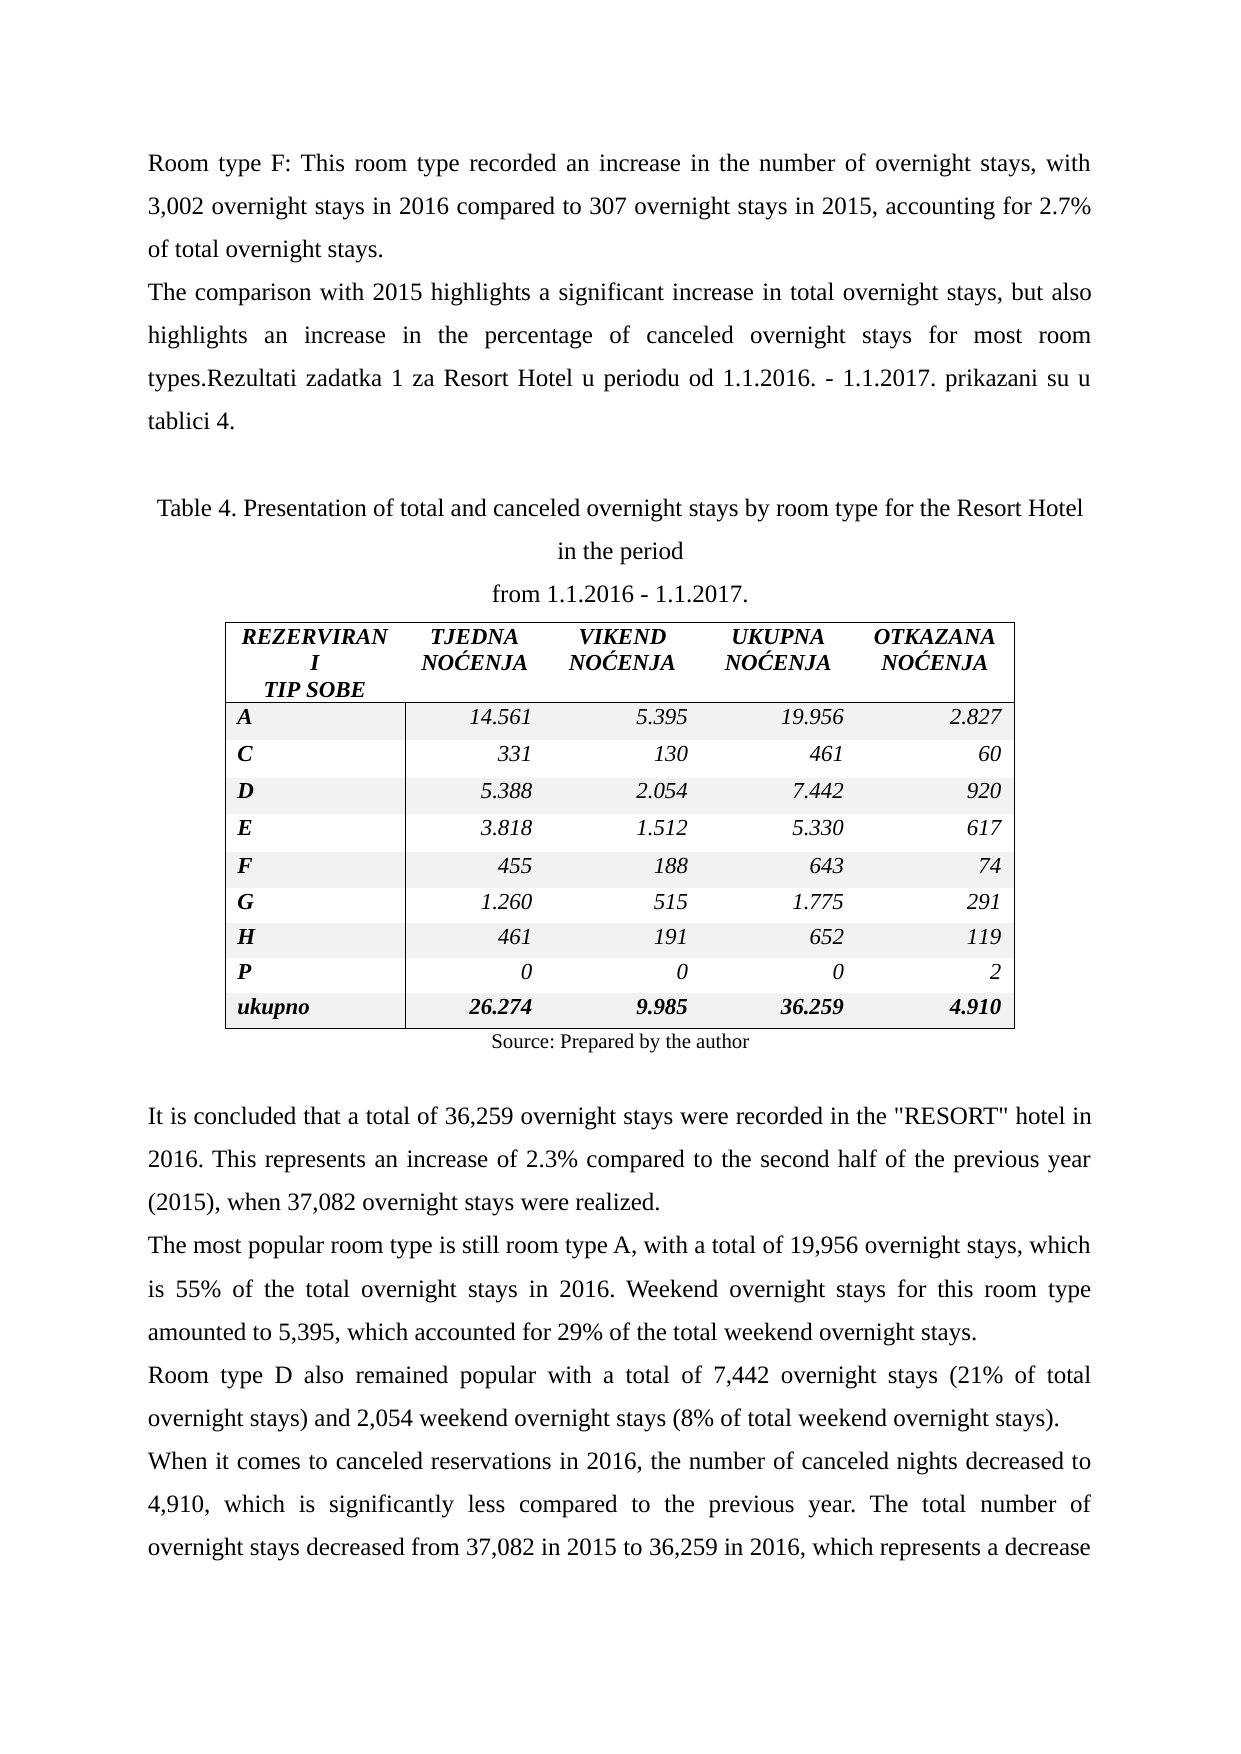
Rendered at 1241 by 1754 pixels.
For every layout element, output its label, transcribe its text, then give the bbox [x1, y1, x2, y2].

table_cell 1.775 [701, 889, 857, 923]
table_cell 652 [701, 923, 857, 958]
table_cell ukupno [226, 993, 405, 1028]
table_cell 130 [545, 740, 701, 778]
table_cell 36.259 [701, 993, 857, 1028]
table_cell 2.827 [857, 703, 1014, 740]
text Table 4. Presentation of total and canceled overnight stays by room type for the Resort Hotel in the period [148, 493, 1092, 564]
table_header REZERVIRANI TIP SOBE [226, 623, 406, 702]
table_cell 191 [545, 923, 701, 958]
table_cell 0 [406, 958, 545, 993]
table_cell 5.330 [701, 814, 857, 852]
table_cell 5.395 [545, 703, 701, 740]
table_cell F [226, 852, 405, 888]
table_cell 643 [701, 852, 857, 888]
table_cell 2.054 [545, 778, 701, 814]
table_cell G [226, 889, 405, 923]
table_cell 119 [857, 923, 1014, 958]
table_header VIKEND NOĆENJA [545, 623, 701, 702]
table_cell 2 [857, 958, 1014, 993]
table_cell 14.561 [406, 703, 545, 740]
table_cell 455 [406, 852, 545, 888]
text from 1.1.2016 - 1.1.2017. [148, 579, 1092, 608]
table_header OTKAZANA NOĆENJA [857, 623, 1014, 702]
table_cell 5.388 [406, 778, 545, 814]
table_cell H [226, 923, 405, 958]
table_cell 920 [857, 778, 1014, 814]
table_cell A [226, 703, 405, 740]
table_header UKUPNA NOĆENJA [701, 623, 857, 702]
text Room type F: This room type recorded an increase in the number of overnight stays, with 3,002 overnight stays in 2016 compared to 307 overnight stays in 2015, accounting for 2.7% of total overnight stays. [148, 148, 1092, 263]
table_cell 74 [857, 852, 1014, 888]
text Room type D also remained popular with a total of 7,442 overnight stays (21% of total overnight stays) and 2,054 weekend overnight stays (8% of total weekend overnight stays). [148, 1360, 1092, 1432]
table_cell 515 [545, 889, 701, 923]
table_cell 461 [701, 740, 857, 778]
table_cell 188 [545, 852, 701, 888]
text It is concluded that a total of 36,259 overnight stays were recorded in the "RESORT" hotel in 2016. This represents an increase of 2.3% compared to the second half of the previous year (2015), when 37,082 overnight stays were realized. [148, 1101, 1092, 1216]
table_cell 3.818 [406, 814, 545, 852]
table_cell 461 [406, 923, 545, 958]
text The comparison with 2015 highlights a significant increase in total overnight stays, but also highlights an increase in the percentage of canceled overnight stays for most room types.Rezultati zadatka 1 za Resort Hotel u periodu od 1.1.2016. - 1.1.2017. prikazani su u tablici 4. [148, 277, 1092, 435]
table_cell 291 [857, 889, 1014, 923]
table_cell 0 [701, 958, 857, 993]
table_cell 1.260 [406, 889, 545, 923]
table_cell P [226, 958, 405, 993]
table_cell 0 [545, 958, 701, 993]
table_cell 19.956 [701, 703, 857, 740]
table_cell E [226, 814, 405, 852]
table_cell 617 [857, 814, 1014, 852]
table_header TJEDNA NOĆENJA [406, 623, 545, 702]
table_cell 7.442 [701, 778, 857, 814]
table_cell 1.512 [545, 814, 701, 852]
table_cell 331 [406, 740, 545, 778]
table_cell C [226, 740, 405, 778]
text Source: Prepared by the author [148, 1029, 1092, 1053]
table_cell 4.910 [857, 993, 1014, 1028]
table_cell 60 [857, 740, 1014, 778]
table_cell D [226, 778, 405, 814]
text The most popular room type is still room type A, with a total of 19,956 overnight stays, which is 55% of the total overnight stays in 2016. Weekend overnight stays for this room type amounted to 5,395, which accounted for 29% of the total weekend overnight stays. [148, 1231, 1092, 1346]
table_cell 26.274 [406, 993, 545, 1028]
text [148, 1446, 1092, 1561]
table_cell 9.985 [545, 993, 701, 1028]
